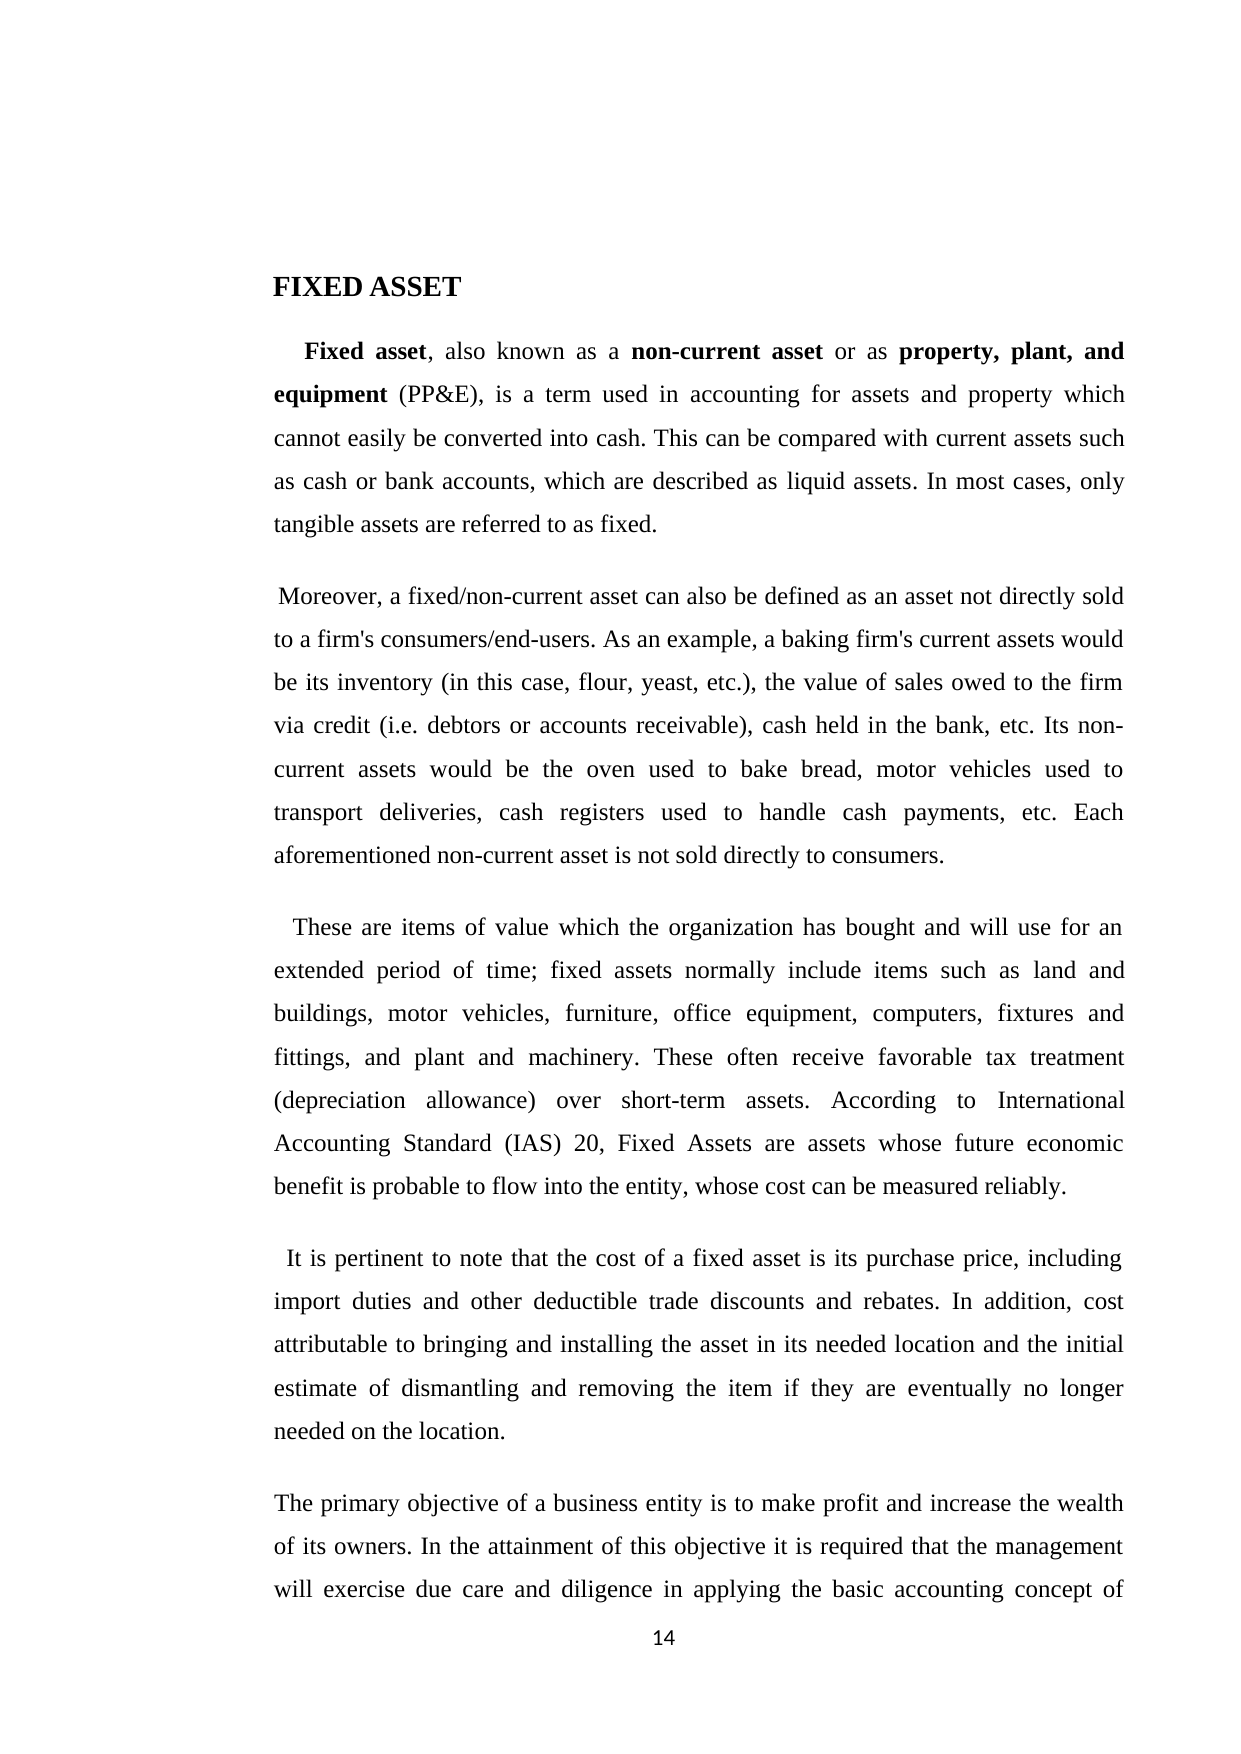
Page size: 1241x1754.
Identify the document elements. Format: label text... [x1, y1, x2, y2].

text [236, 1488, 1125, 1603]
text FIXED ASSET [236, 269, 1125, 302]
text Fixed asset, also known as a non-current asset or as property, plant, and equipment (PP&E), is a term used in accounting for assets and property which cannot easily be converted into cash. This can be compared with current assets such as cash or bank accounts, which are described as liquid assets. In most cases, only tangible assets are referred to as fixed. [236, 336, 1125, 538]
text These are items of value which the organization has bought and will use for an extended period of time; fixed assets normally include items such as land and buildings, motor vehicles, furniture, office equipment, computers, fixtures and fittings, and plant and machinery. These often receive favorable tax treatment (depreciation allowance) over short-term assets. According to International Accounting Standard (IAS) 20, Fixed Assets are assets whose future economic benefit is probable to flow into the entity, whose cost can be measured reliably. [236, 912, 1125, 1200]
text Moreover, a fixed/non-current asset can also be defined as an asset not directly sold to a firm's consumers/end-users. As an example, a baking firm's current assets would be its inventory (in this case, flour, yeast, etc.), the value of sales owed to the firm via credit (i.e. debtors or accounts receivable), cash held in the bank, etc. Its non-current assets would be the oven used to bake bread, motor vehicles used to transport deliveries, cash registers used to handle cash payments, etc. Each aforementioned non-current asset is not sold directly to consumers. [236, 581, 1125, 869]
text It is pertinent to note that the cost of a fixed asset is its purchase price, including import duties and other deductible trade discounts and rebates. In addition, cost attributable to bringing and installing the asset in its needed location and the initial estimate of dismantling and removing the item if they are eventually no longer needed on the location. [236, 1243, 1125, 1444]
